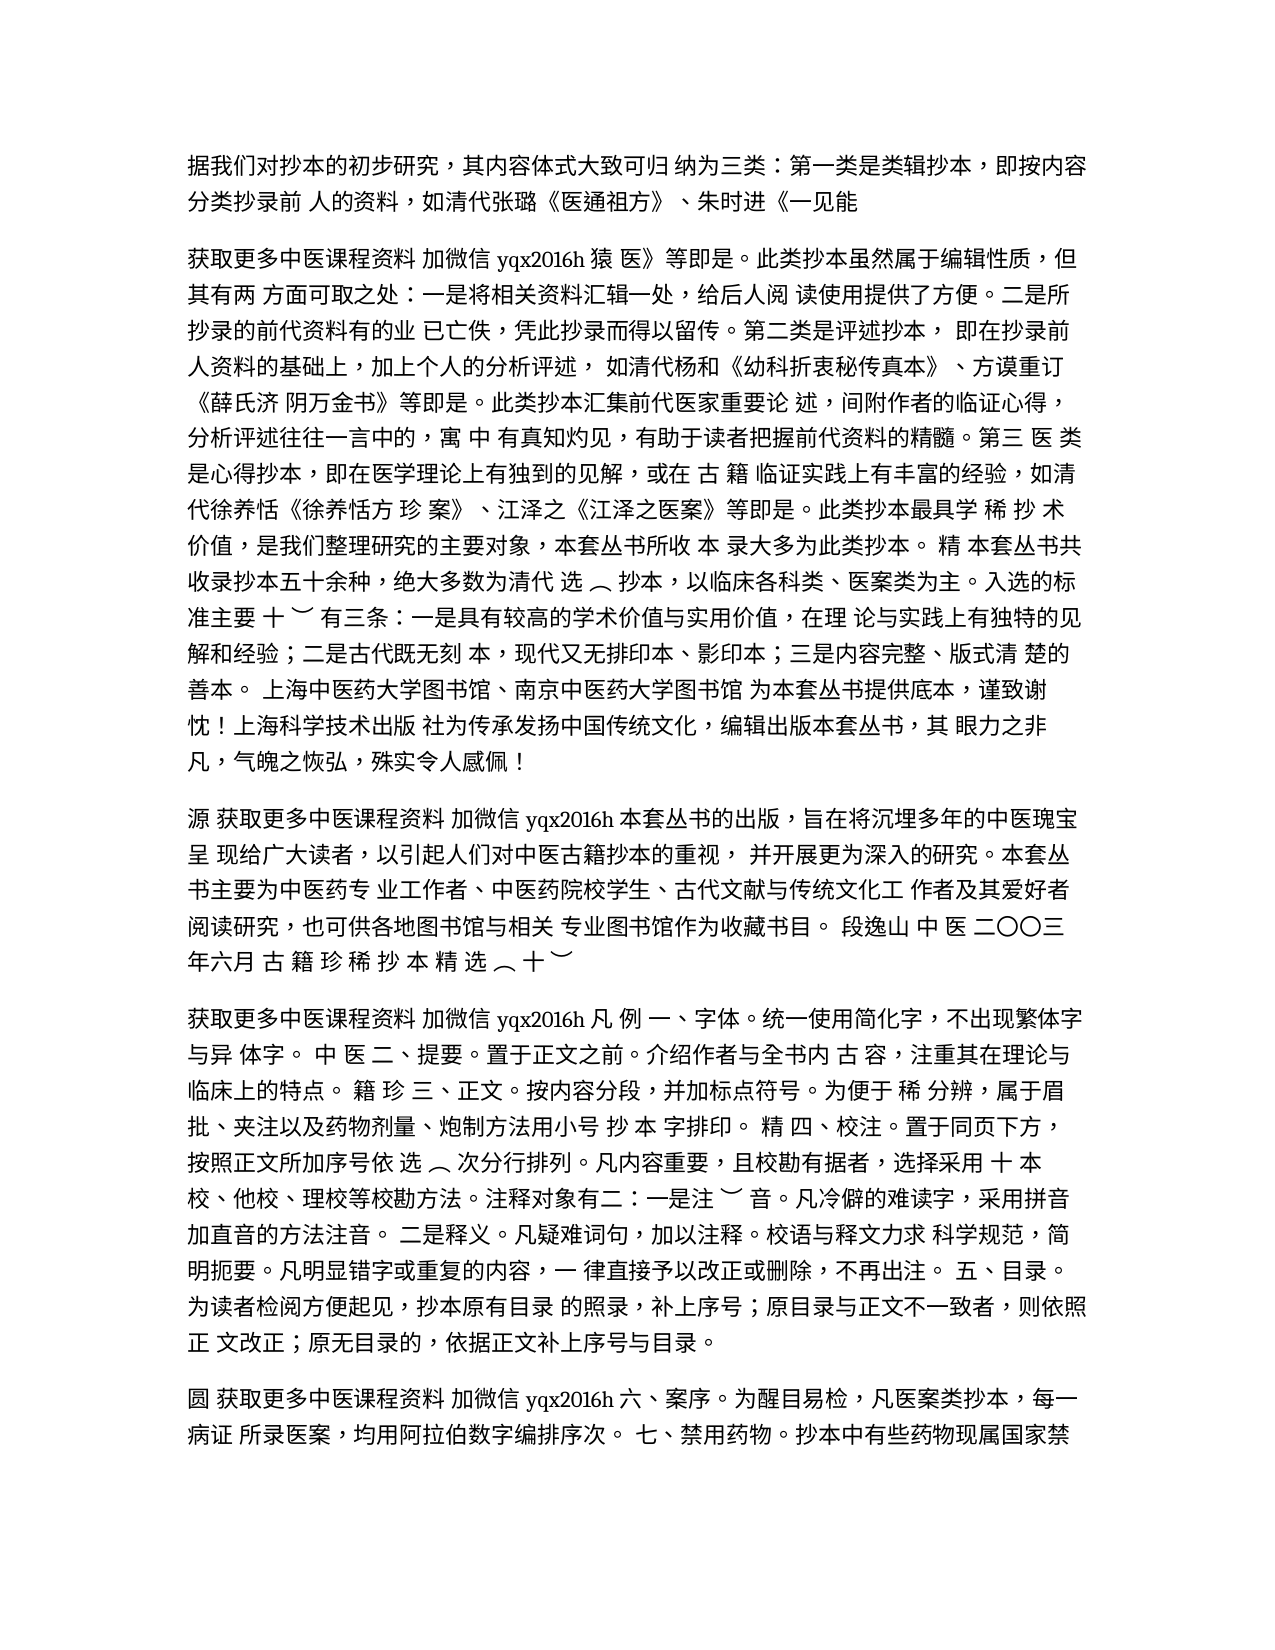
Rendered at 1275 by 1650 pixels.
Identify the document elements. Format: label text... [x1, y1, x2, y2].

text 获取更多中医课程资料 加微信 yqx2016h 猿 医》等即是。此类抄本虽然属于编辑性质，但其有两 方面可取之处：一是将相关资料汇辑一处，给后人阅 读使用提供了方便。二是所抄录的前代资料有的业 已亡佚，凭此抄录而得以留传。第二类是评述抄本， 即在抄录前人资料的基础上，加上个人的分析评述， 如清代杨和《幼科折衷秘传真本》、方谟重订《薛氏济 阴万金书》等即是。此类抄本汇集前代医家重要论 述，间附作者的临证心得，分析评述往往一言中的，寓 中 有真知灼见，有助于读者把握前代资料的精髓。第三 医 类是心得抄本，即在医学理论上有独到的见解，或在 古 籍 临证实践上有丰富的经验，如清代徐养恬《徐养恬方 珍 案》、江泽之《江泽之医案》等即是。此类抄本最具学 稀 抄 术价值，是我们整理研究的主要对象，本套丛书所收 本 录大多为此类抄本。 精 本套丛书共收录抄本五十余种，绝大多数为清代 选 ︵ 抄本，以临床各科类、医案类为主。入选的标准主要 十 ︶ 有三条：一是具有较高的学术价值与实用价值，在理 论与实践上有独特的见解和经验；二是古代既无刻 本，现代又无排印本、影印本；三是内容完整、版式清 楚的善本。 上海中医药大学图书馆、南京中医药大学图书馆 为本套丛书提供底本，谨致谢忱！上海科学技术出版 社为传承发扬中国传统文化，编辑出版本套丛书，其 眼力之非凡，气魄之恢弘，殊实令人感佩！ [187, 243, 1087, 777]
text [187, 1383, 1087, 1451]
text 源 获取更多中医课程资料 加微信 yqx2016h 本套丛书的出版，旨在将沉埋多年的中医瑰宝呈 现给广大读者，以引起人们对中医古籍抄本的重视， 并开展更为深入的研究。本套丛书主要为中医药专 业工作者、中医药院校学生、古代文献与传统文化工 作者及其爱好者阅读研究，也可供各地图书馆与相关 专业图书馆作为收藏书目。 段逸山 中 医 二〇〇三年六月 古 籍 珍 稀 抄 本 精 选 ︵ 十 ︶ [187, 803, 1087, 978]
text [187, 150, 1087, 217]
text 获取更多中医课程资料 加微信 yqx2016h 凡 例 一、字体。统一使用简化字，不出现繁体字与异 体字。 中 医 二、提要。置于正文之前。介绍作者与全书内 古 容，注重其在理论与临床上的特点。 籍 珍 三、正文。按内容分段，并加标点符号。为便于 稀 分辨，属于眉批、夹注以及药物剂量、炮制方法用小号 抄 本 字排印。 精 四、校注。置于同页下方，按照正文所加序号依 选 ︵ 次分行排列。凡内容重要，且校勘有据者，选择采用 十 本校、他校、理校等校勘方法。注释对象有二：一是注 ︶ 音。凡冷僻的难读字，采用拼音加直音的方法注音。 二是释义。凡疑难词句，加以注释。校语与释文力求 科学规范，简明扼要。凡明显错字或重复的内容，一 律直接予以改正或删除，不再出注。 五、目录。为读者检阅方便起见，抄本原有目录 的照录，补上序号；原目录与正文不一致者，则依照正 文改正；原无目录的，依据正文补上序号与目录。 [187, 1003, 1087, 1358]
